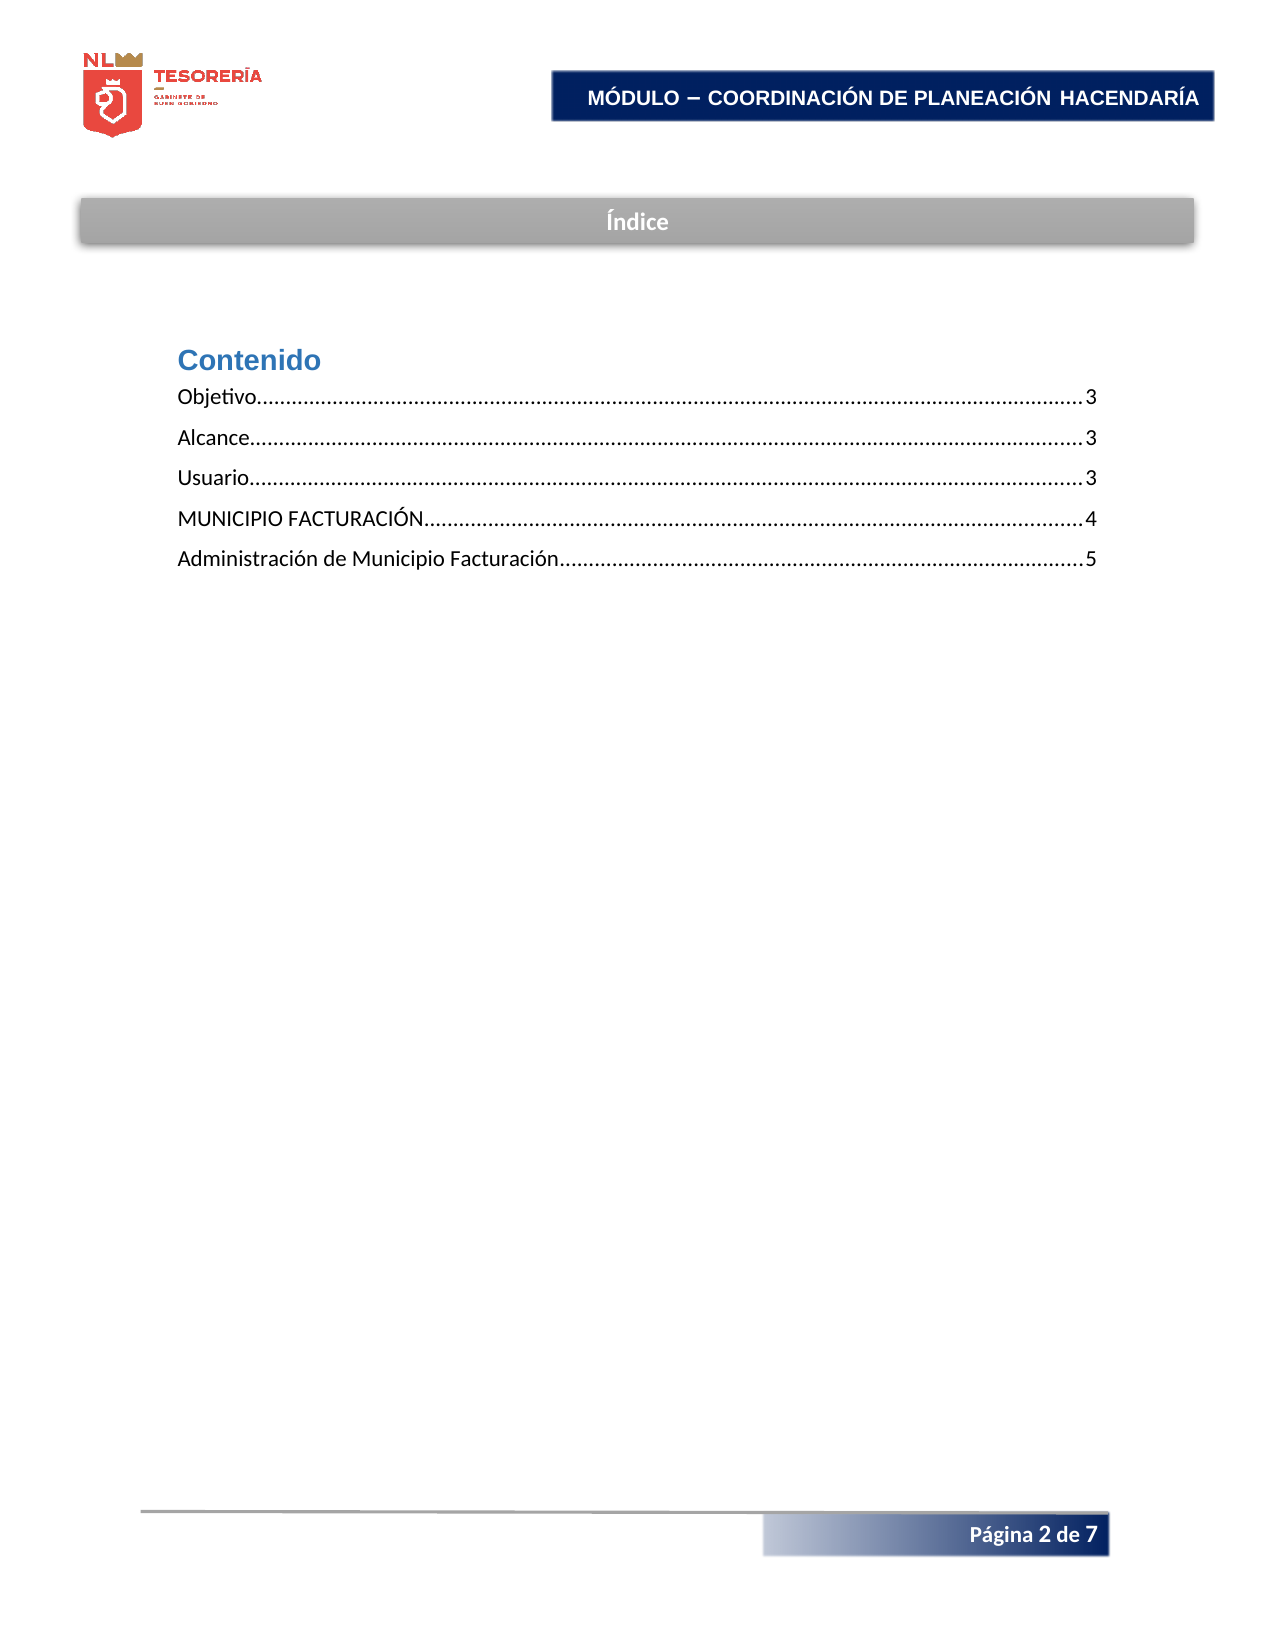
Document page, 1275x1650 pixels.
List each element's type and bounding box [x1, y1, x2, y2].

picture [79, 43, 264, 140]
